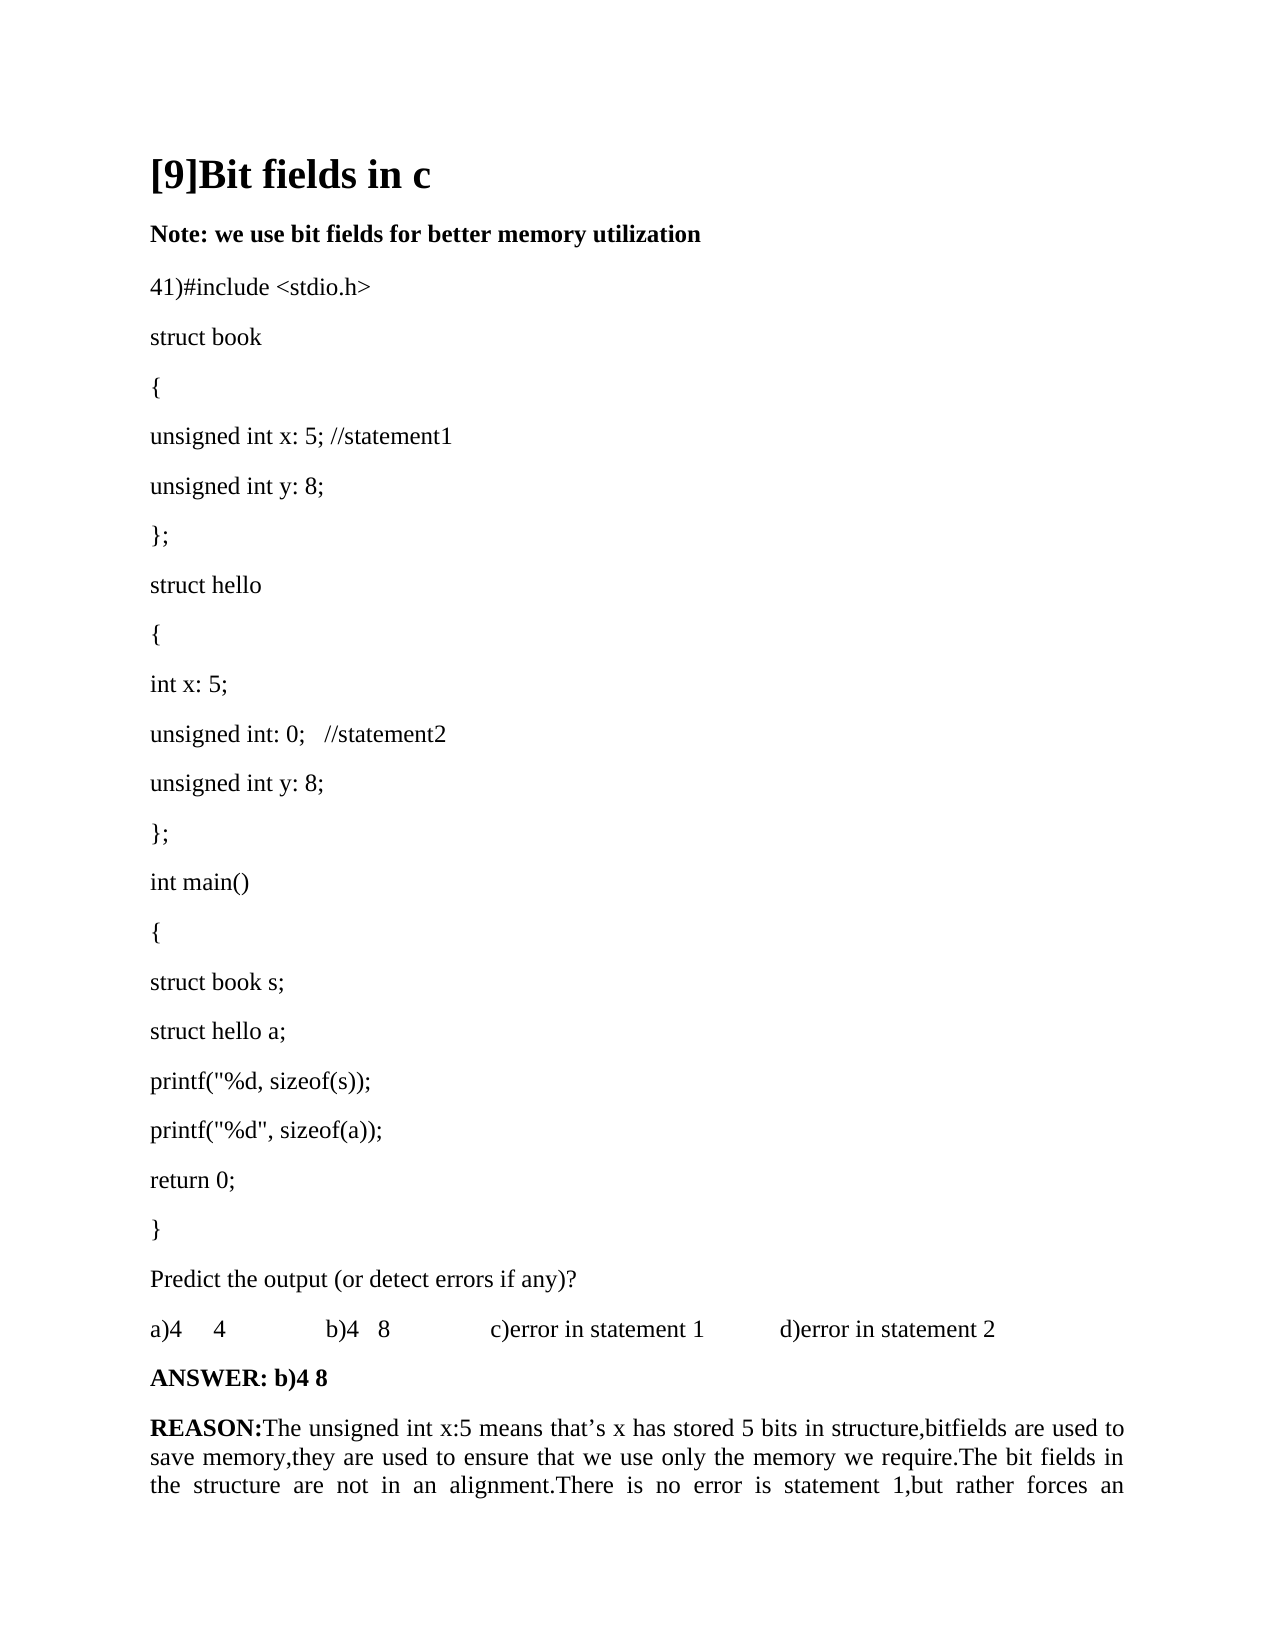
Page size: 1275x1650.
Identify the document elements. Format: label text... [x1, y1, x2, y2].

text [150, 1413, 1125, 1499]
text Predict the output (or detect errors if any)? [150, 1264, 1125, 1293]
text struct hello [150, 570, 1125, 599]
text a)4 4 b)4 8 c)error in statement 1 d)error in statement 2 [150, 1314, 1125, 1342]
text ANSWER: b)4 8 [150, 1363, 1125, 1392]
text Note: we use bit fields for better memory utilization [150, 219, 1125, 247]
text int x: 5; [150, 669, 1125, 698]
text struct book s; [150, 967, 1125, 995]
text unsigned int x: 5; //statement1 [150, 421, 1125, 450]
text [9]Bit fields in c [150, 150, 1125, 198]
text }; [150, 520, 1125, 549]
text struct hello a; [150, 1016, 1125, 1045]
text unsigned int: 0; //statement2 [150, 719, 1125, 747]
text { [150, 372, 1125, 400]
text } [150, 1214, 1125, 1243]
text { [150, 917, 1125, 946]
text int main() [150, 867, 1125, 896]
text printf("%d, sizeof(s)); [150, 1066, 1125, 1094]
text }; [150, 818, 1125, 847]
text return 0; [150, 1165, 1125, 1194]
text 41)#include <stdio.h> [150, 272, 1125, 301]
text unsigned int y: 8; [150, 471, 1125, 499]
text struct book [150, 322, 1125, 351]
text printf("%d", sizeof(a)); [150, 1115, 1125, 1144]
text { [150, 619, 1125, 648]
text unsigned int y: 8; [150, 768, 1125, 797]
